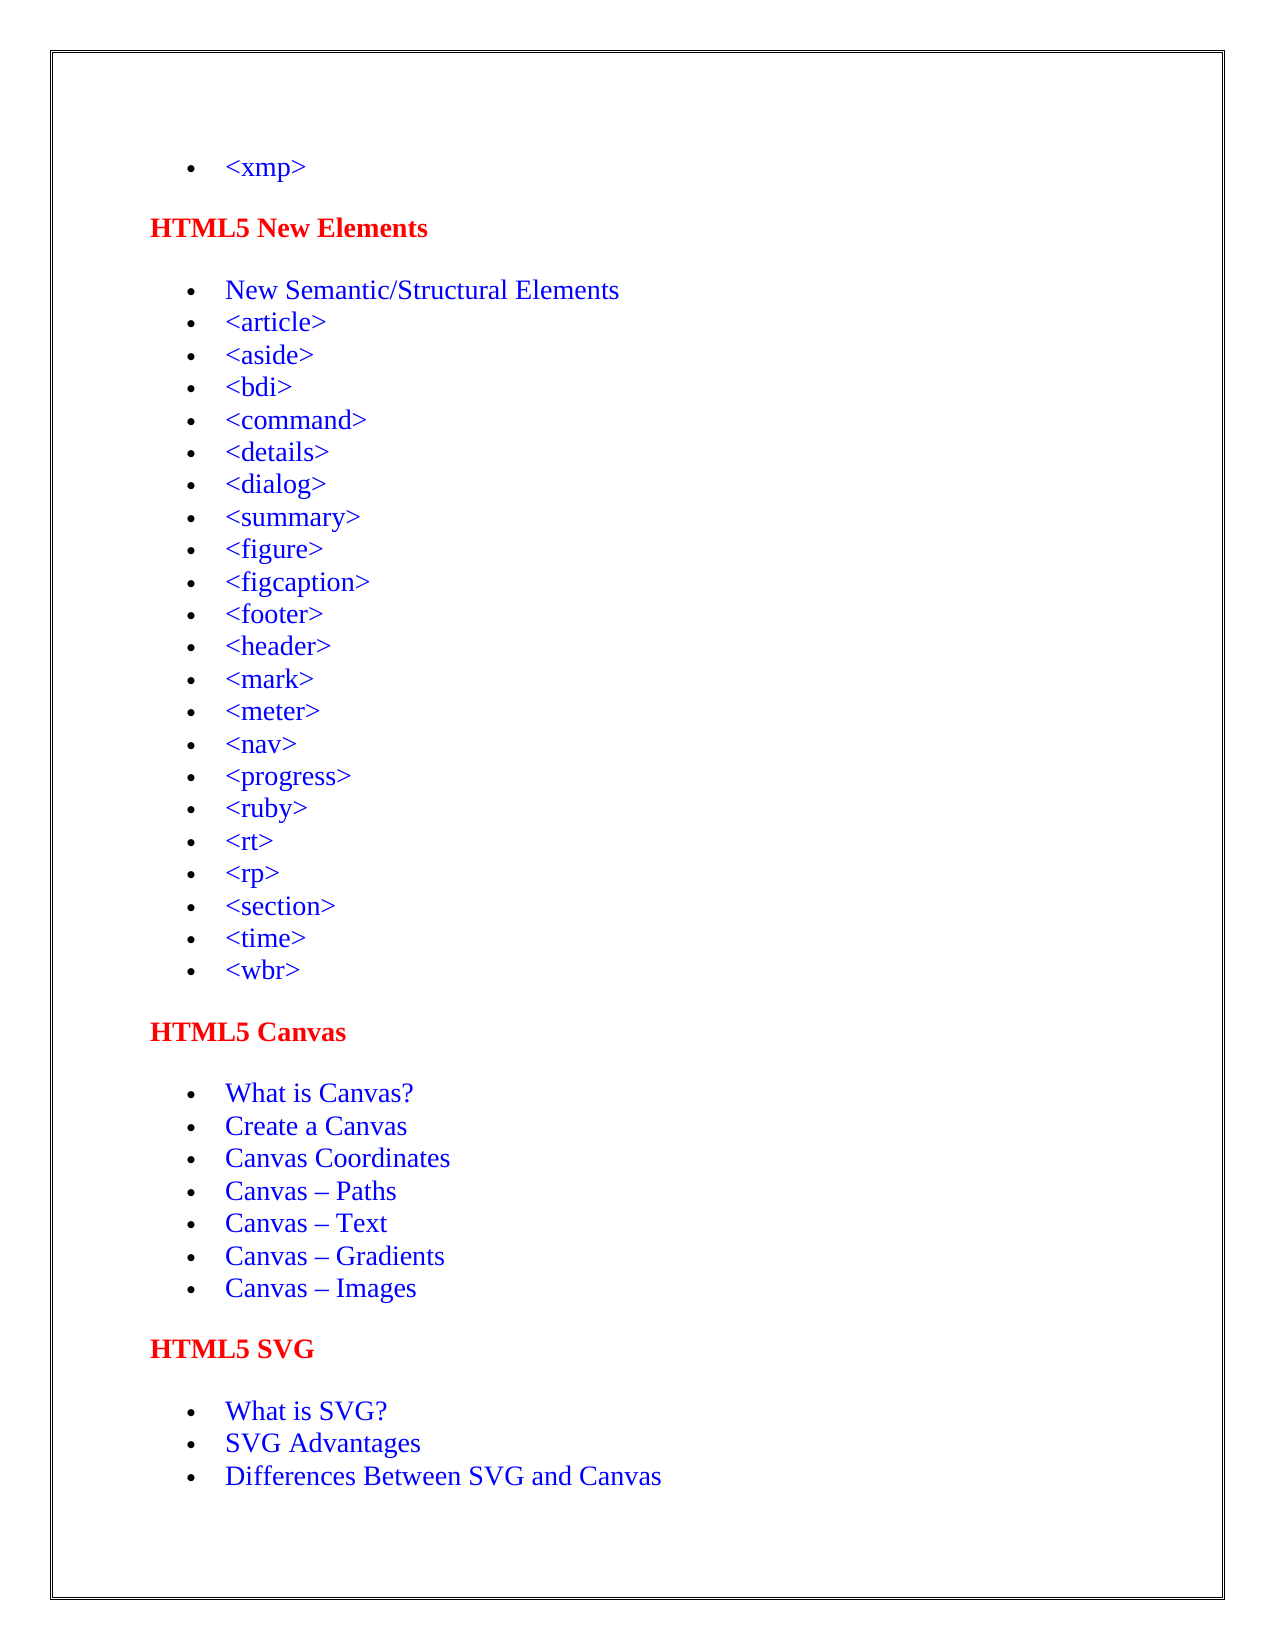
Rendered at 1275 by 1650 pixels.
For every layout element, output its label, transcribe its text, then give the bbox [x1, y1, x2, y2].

list <header> [187, 629, 1125, 662]
list <footer> [187, 597, 1125, 629]
list Differences Between SVG and Canvas [187, 1459, 1125, 1491]
list <aside> [187, 338, 1125, 370]
list New Semantic/Structural Elements [187, 273, 1125, 306]
text HTML5 SVG [150, 1332, 1125, 1365]
list SVG Advantages [187, 1426, 1125, 1459]
list Canvas – Gradients [187, 1238, 1125, 1271]
list <ruby> [187, 791, 1125, 824]
list <details> [187, 435, 1125, 467]
list Canvas – Images [187, 1271, 1125, 1303]
list <dialog> [187, 467, 1125, 500]
list <xmp> [187, 150, 1125, 182]
list <command> [187, 403, 1125, 435]
list What is Canvas? [187, 1077, 1125, 1109]
list <rt> [187, 824, 1125, 856]
list <meter> [187, 694, 1125, 727]
list <figure> [187, 532, 1125, 565]
text HTML5 New Elements [150, 212, 1125, 244]
list What is SVG? [187, 1394, 1125, 1426]
list <wbr> [187, 953, 1125, 986]
list <progress> [187, 759, 1125, 791]
list <figcaption> [187, 565, 1125, 597]
list <article> [187, 306, 1125, 338]
list Canvas – Paths [187, 1174, 1125, 1206]
list Canvas – Text [187, 1206, 1125, 1238]
text HTML5 Canvas [150, 1015, 1125, 1047]
list <rp> [187, 856, 1125, 889]
list <mark> [187, 662, 1125, 694]
list <section> [187, 889, 1125, 921]
list <summary> [187, 500, 1125, 532]
list Create a Canvas [187, 1109, 1125, 1141]
list Canvas Coordinates [187, 1141, 1125, 1174]
list <bdi> [187, 370, 1125, 403]
list <time> [187, 921, 1125, 953]
list <nav> [187, 727, 1125, 759]
